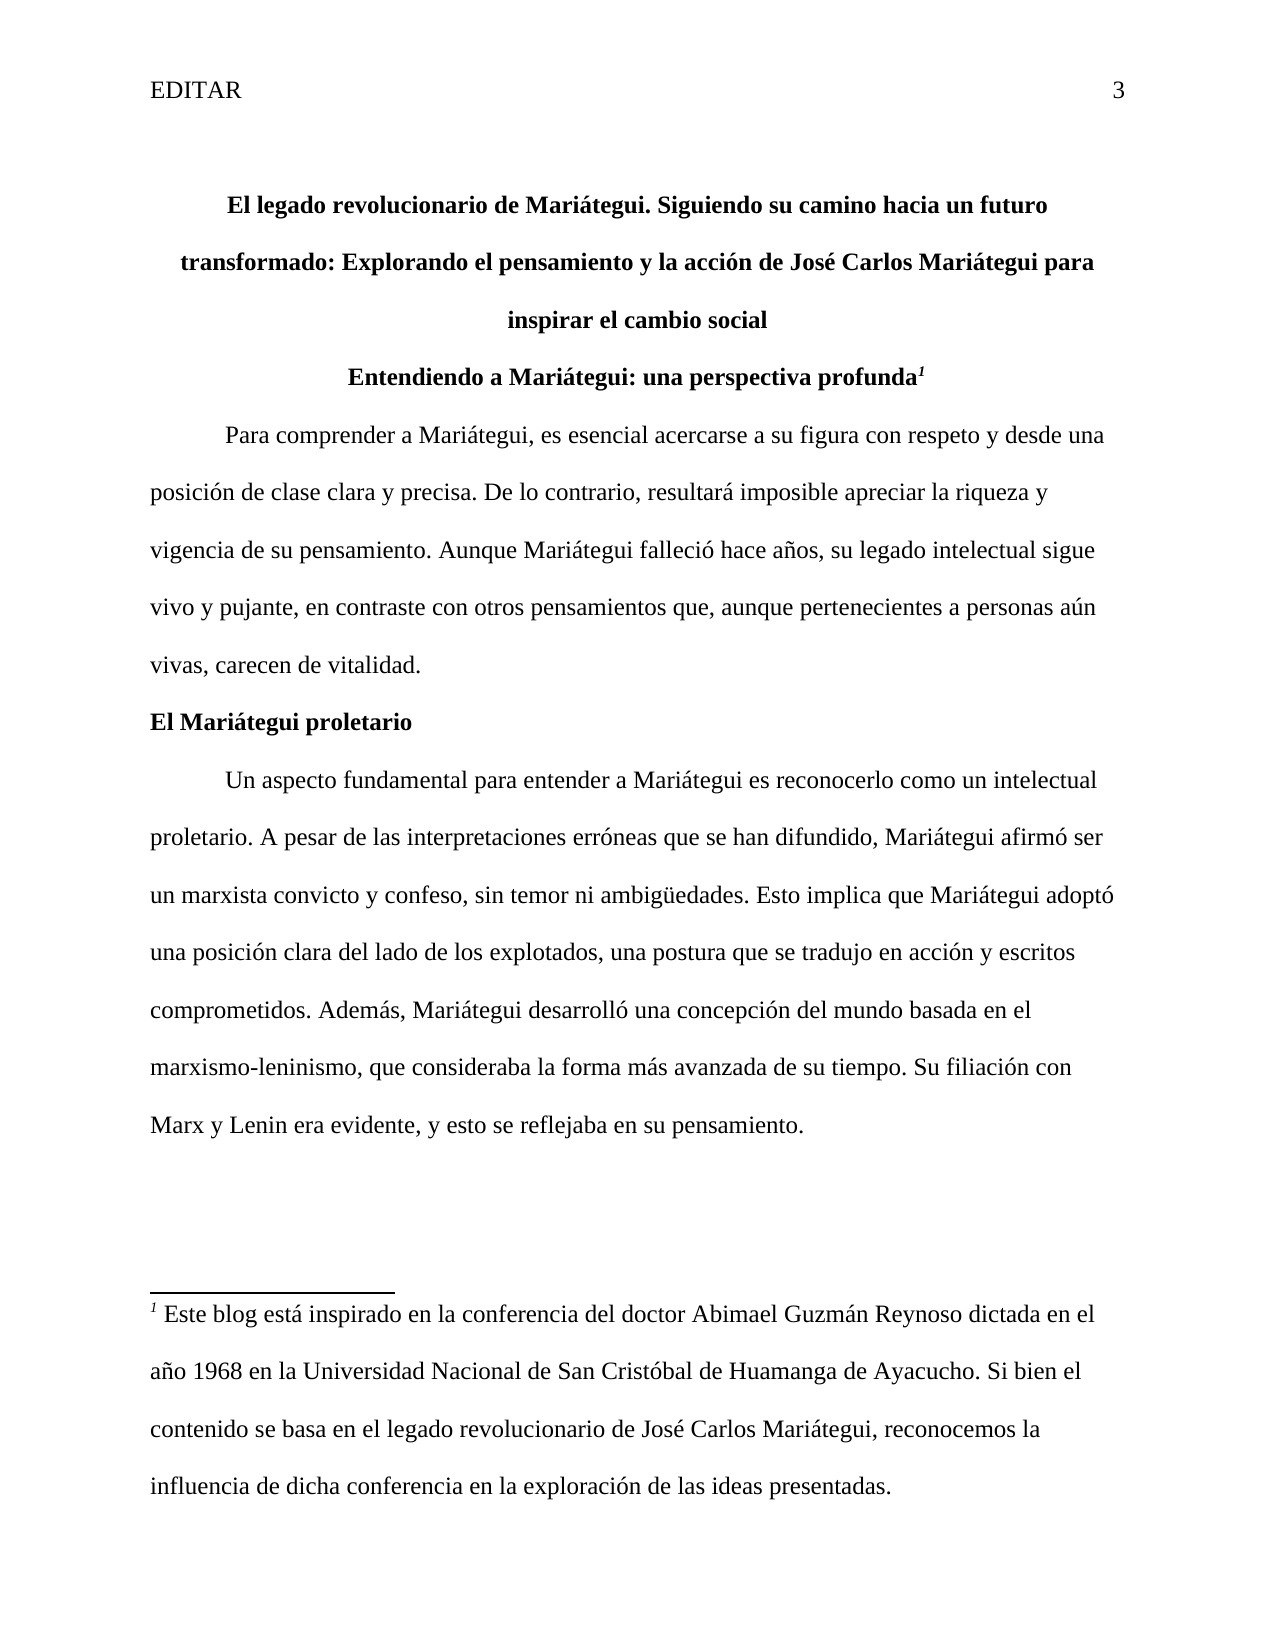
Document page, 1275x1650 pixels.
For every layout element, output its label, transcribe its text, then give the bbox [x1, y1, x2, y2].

text Un aspecto fundamental para entender a Mariátegui es reconocerlo como un intelectual proletario. A pesar de las interpretaciones erróneas que se han difundido, Mariátegui afirmó ser un marxista convicto y confeso, sin temor ni ambigüedades. Esto implica que Mariátegui adoptó una posición clara del lado de los explotados, una postura que se tradujo en acción y escritos comprometidos. Además, Mariátegui desarrolló una concepción del mundo basada en el marxismo-leninismo, que consideraba la forma más avanzada de su tiempo. Su filiación con Marx y Lenin era evidente, y esto se reflejaba en su pensamiento. [150, 765, 1125, 1139]
text Para comprender a Mariátegui, es esencial acercarse a su figura con respeto y desde una posición de clase clara y precisa. De lo contrario, resultará imposible apreciar la riqueza y vigencia de su pensamiento. Aunque Mariátegui falleció hace años, su legado intelectual sigue vivo y pujante, en contraste con otros pensamientos que, aunque pertenecientes a personas aún vivas, carecen de vitalidad. [150, 420, 1125, 679]
subtitle Entendiendo a Mariátegui: una perspectiva profunda [150, 362, 1125, 391]
subtitle El Mariátegui proletario [150, 707, 1125, 736]
subtitle El legado revolucionario de Mariátegui. Siguiendo su camino hacia un futuro transformado: Explorando el pensamiento y la acción de José Carlos Mariátegui para inspirar el cambio social [150, 190, 1125, 334]
